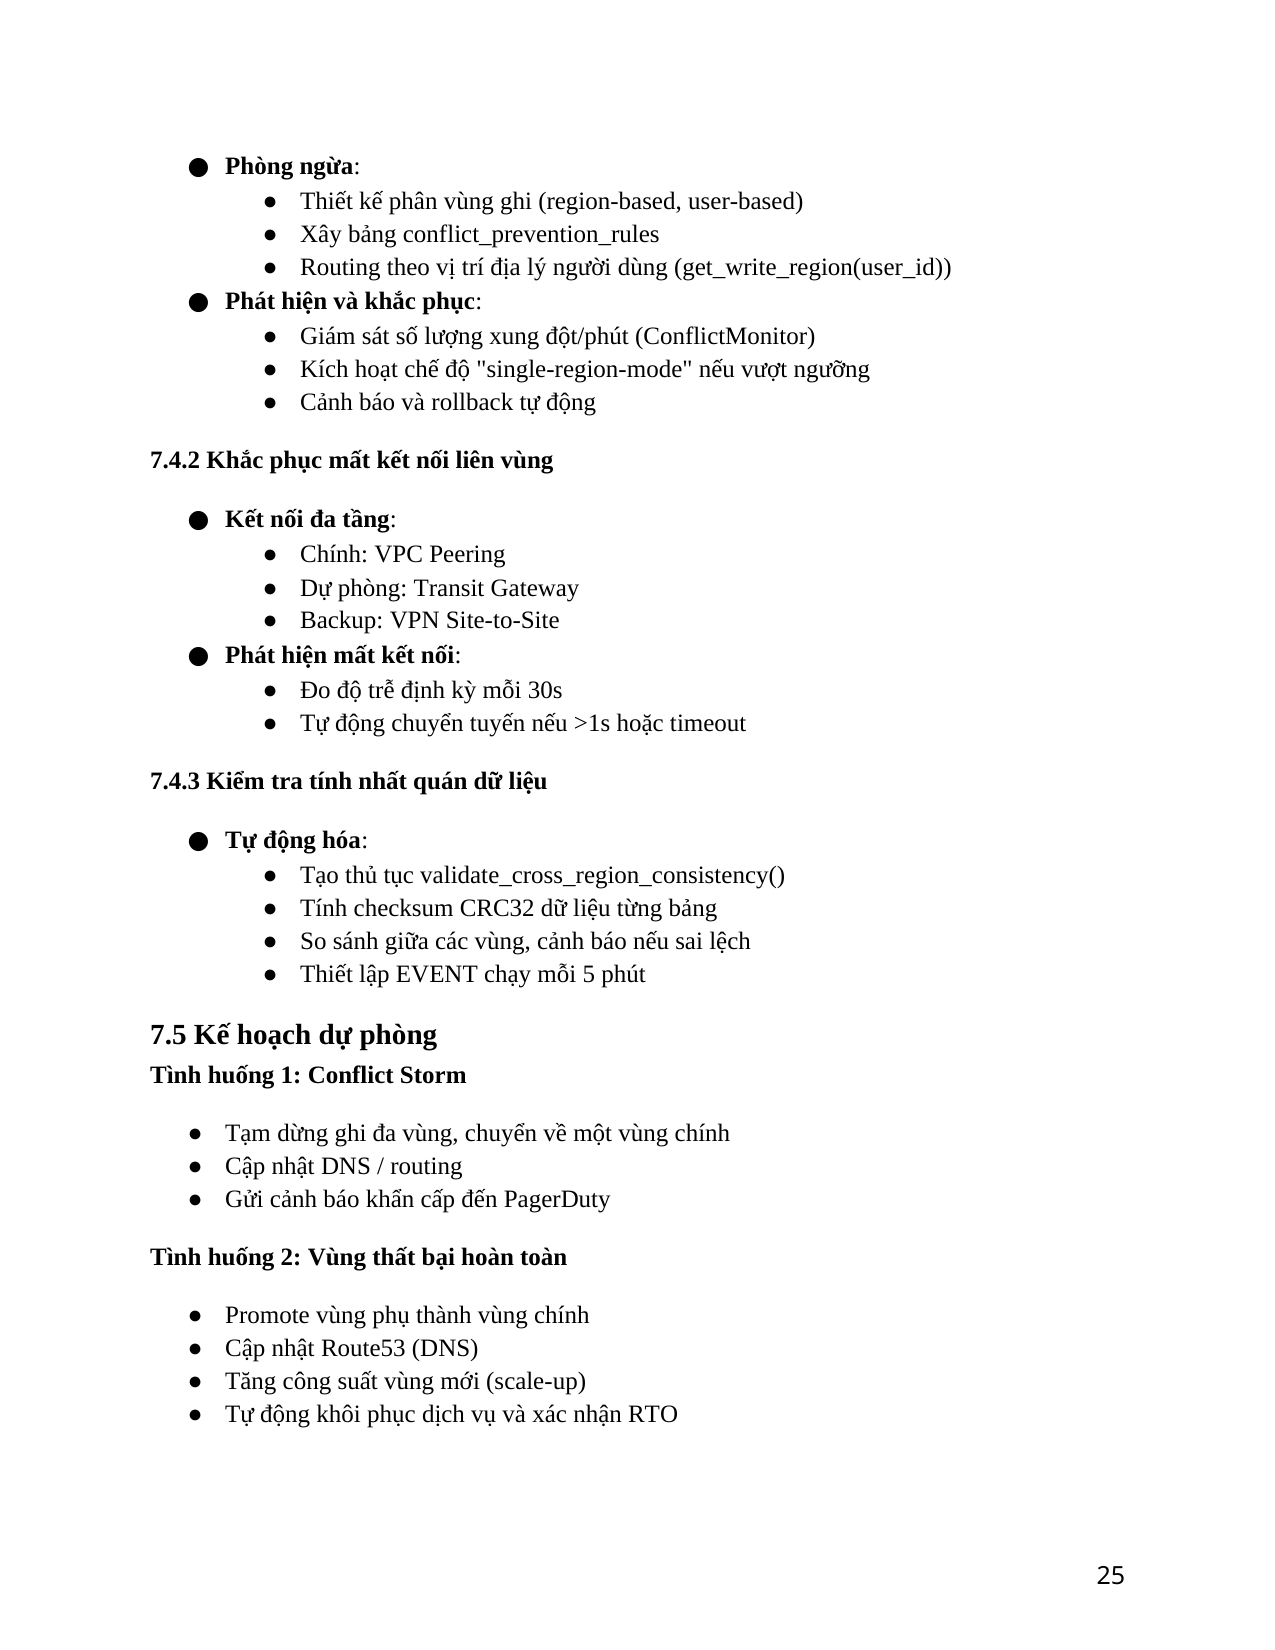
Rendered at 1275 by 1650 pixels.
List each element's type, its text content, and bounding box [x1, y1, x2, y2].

list Tự động hóa: [187, 824, 1125, 855]
list Tạm dừng ghi đa vùng, chuyển về một vùng chính [187, 1118, 1125, 1147]
list Cập nhật Route53 (DNS) [187, 1333, 1125, 1362]
text Tình huống 1: Conflict Storm [150, 1060, 1125, 1088]
text Tình huống 2: Vùng thất bại hoàn toàn [150, 1242, 1125, 1271]
list Tính checksum CRC32 dữ liệu từng bảng [262, 893, 1125, 922]
list Phát hiện và khắc phục: [187, 285, 1125, 317]
subtitle 7.5 Kế hoạch dự phòng [150, 1017, 1125, 1051]
list Đo độ trễ định kỳ mỗi 30s [262, 675, 1125, 703]
list Cảnh báo và rollback tự động [262, 387, 1125, 416]
list So sánh giữa các vùng, cảnh báo nếu sai lệch [262, 926, 1125, 955]
list Routing theo vị trí địa lý người dùng (get_write_region(user_id)) [262, 252, 1125, 281]
list Gửi cảnh báo khẩn cấp đến PagerDuty [187, 1184, 1125, 1213]
list Giám sát số lượng xung đột/phút (ConflictMonitor) [262, 321, 1125, 350]
list Promote vùng phụ thành vùng chính [187, 1300, 1125, 1329]
list Backup: VPN Site-to-Site [262, 606, 1125, 634]
list Kích hoạt chế độ "single-region-mode" nếu vượt ngưỡng [262, 354, 1125, 383]
text 7.4.2 Khắc phục mất kết nối liên vùng [150, 445, 1125, 474]
list Phát hiện mất kết nối: [187, 639, 1125, 670]
list Tự động chuyển tuyến nếu >1s hoặc timeout [262, 708, 1125, 737]
list Chính: VPC Peering [262, 539, 1125, 568]
list Phòng ngừa: [187, 150, 1125, 181]
list Thiết kế phân vùng ghi (region-based, user-based) [262, 186, 1125, 215]
list Tự động khôi phục dịch vụ và xác nhận RTO [187, 1399, 1125, 1428]
list Thiết lập EVENT chạy mỗi 5 phút [262, 959, 1125, 988]
list Tăng công suất vùng mới (scale-up) [187, 1366, 1125, 1395]
list Tạo thủ tục validate_cross_region_consistency() [262, 860, 1125, 889]
list Kết nối đa tầng: [187, 503, 1125, 535]
list Dự phòng: Transit Gateway [262, 573, 1125, 601]
list Xây bảng conflict_prevention_rules [262, 219, 1125, 248]
text 7.4.3 Kiểm tra tính nhất quán dữ liệu [150, 766, 1125, 794]
list Cập nhật DNS / routing [187, 1151, 1125, 1179]
